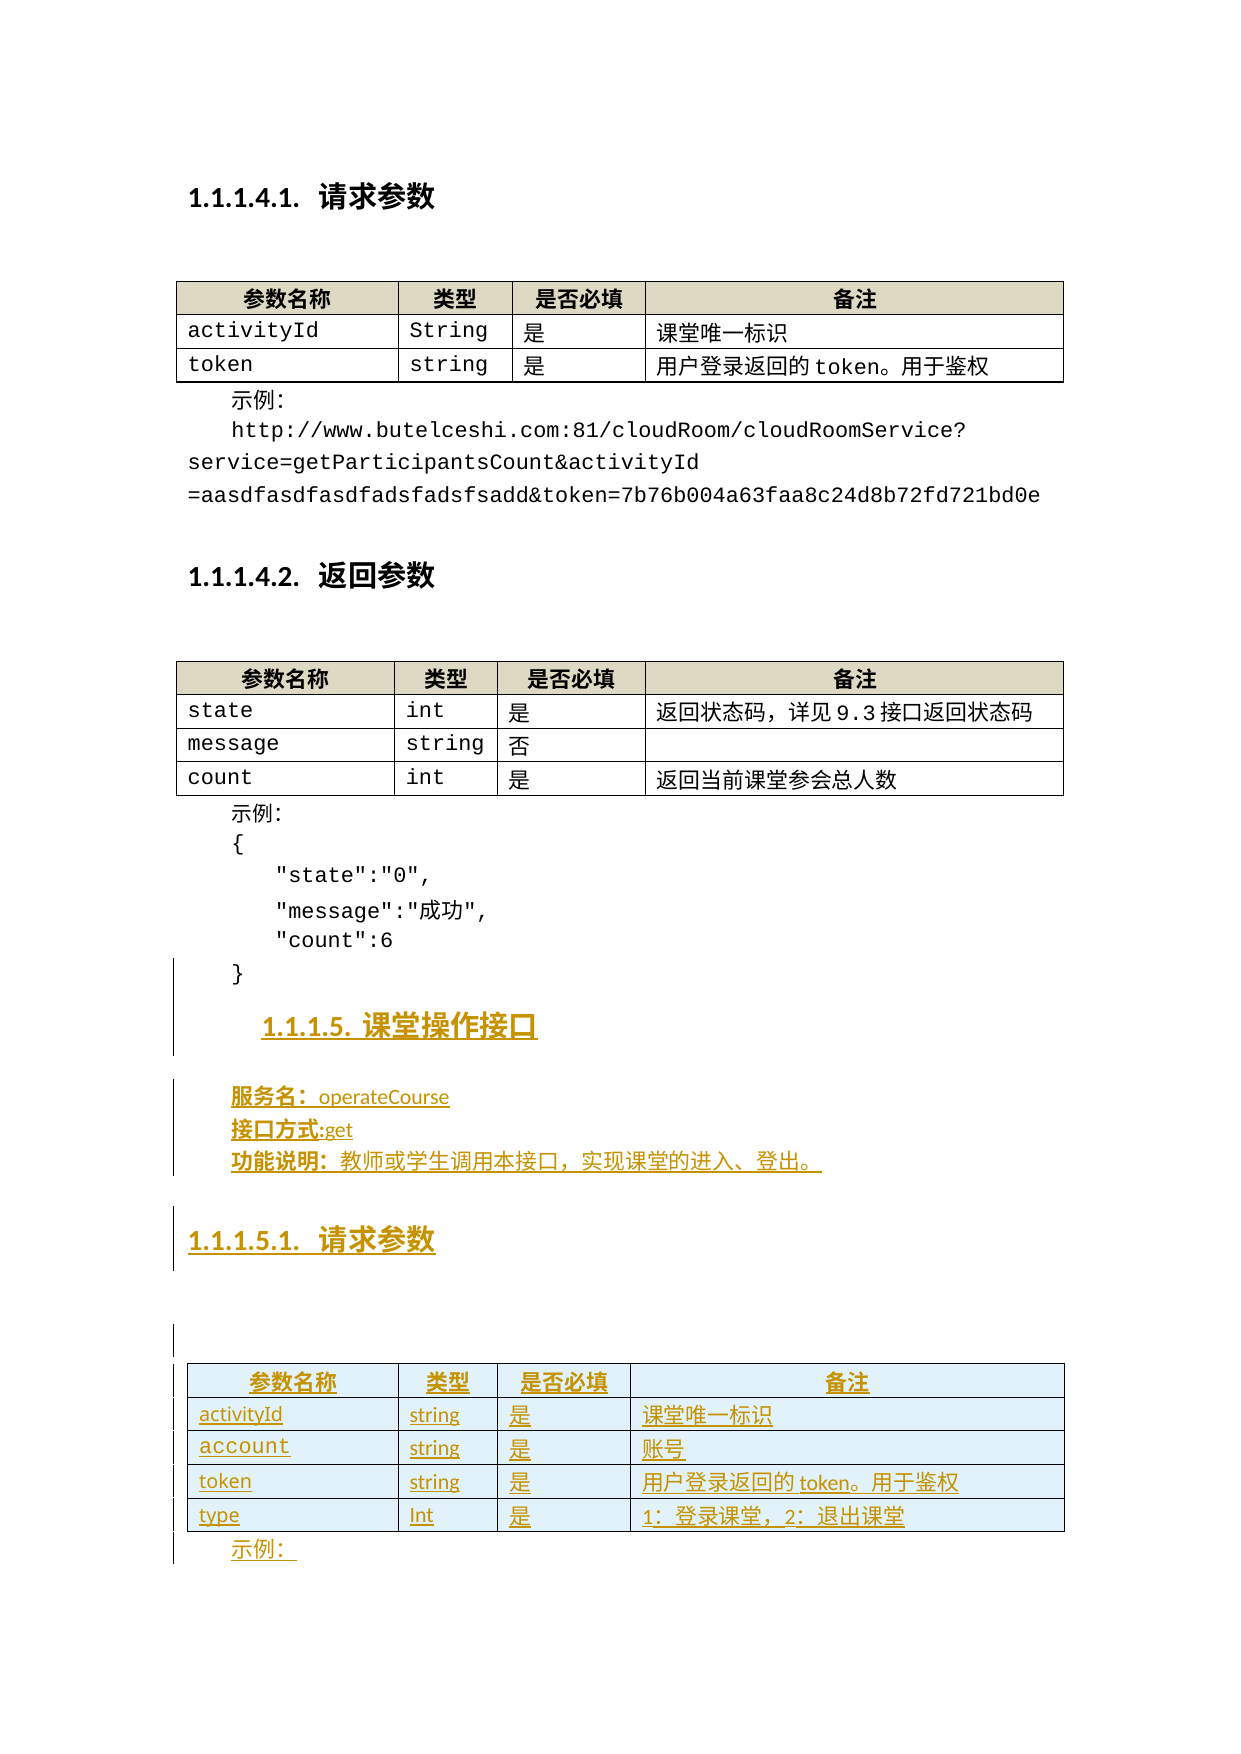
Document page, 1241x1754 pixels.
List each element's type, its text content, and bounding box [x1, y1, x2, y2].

table_cell [646, 729, 1063, 761]
table_cell 返回状态码，详见9.3接口返回状态码 [646, 695, 1063, 728]
table_cell 返回当前课堂参会总人数 [646, 762, 1063, 795]
table_cell 是 [513, 349, 645, 381]
table_header 是否必填 [498, 662, 645, 694]
table_header 类型 [395, 662, 497, 694]
text 示例： [187, 796, 1053, 828]
subtitle 返回参数 [187, 542, 1053, 607]
table_cell String [399, 315, 512, 348]
table_cell int [395, 762, 497, 795]
table_header 参数名称 [177, 662, 394, 694]
text "state":"0", [187, 861, 1053, 893]
table_header 备注 [646, 282, 1063, 314]
table_header 备注 [646, 662, 1063, 694]
text "count":6 [187, 926, 1053, 958]
text http://www.butelceshi.com:81/cloudRoom/cloudRoomService?service=getParticipantsCount&activityId=aasdfasdfasdfadsfadsfsadd&token=7b76b004a63faa8c24d8b72fd721bd0e [187, 415, 1053, 512]
table_cell 否 [498, 729, 645, 761]
subtitle 请求参数 [187, 162, 1053, 227]
table_cell activityId [177, 315, 398, 348]
table_cell 是 [498, 695, 645, 728]
table_cell string [395, 729, 497, 761]
table_cell token [177, 349, 398, 381]
table_cell message [177, 729, 394, 761]
table_cell 课堂唯一标识 [646, 315, 1063, 348]
text "message":"成功", [187, 893, 1053, 926]
table_cell 用户登录返回的token。用于鉴权 [646, 349, 1063, 381]
table_cell count [177, 762, 394, 795]
text { [187, 828, 1053, 861]
table_cell string [399, 349, 512, 381]
table_header 类型 [399, 282, 512, 314]
table_cell 是 [498, 762, 645, 795]
table_cell state [177, 695, 394, 728]
table_header 是否必填 [513, 282, 645, 314]
table_cell 是 [513, 315, 645, 348]
table_cell int [395, 695, 497, 728]
text } [187, 958, 1053, 991]
table_header 参数名称 [177, 282, 398, 314]
text 示例： [187, 383, 1053, 415]
